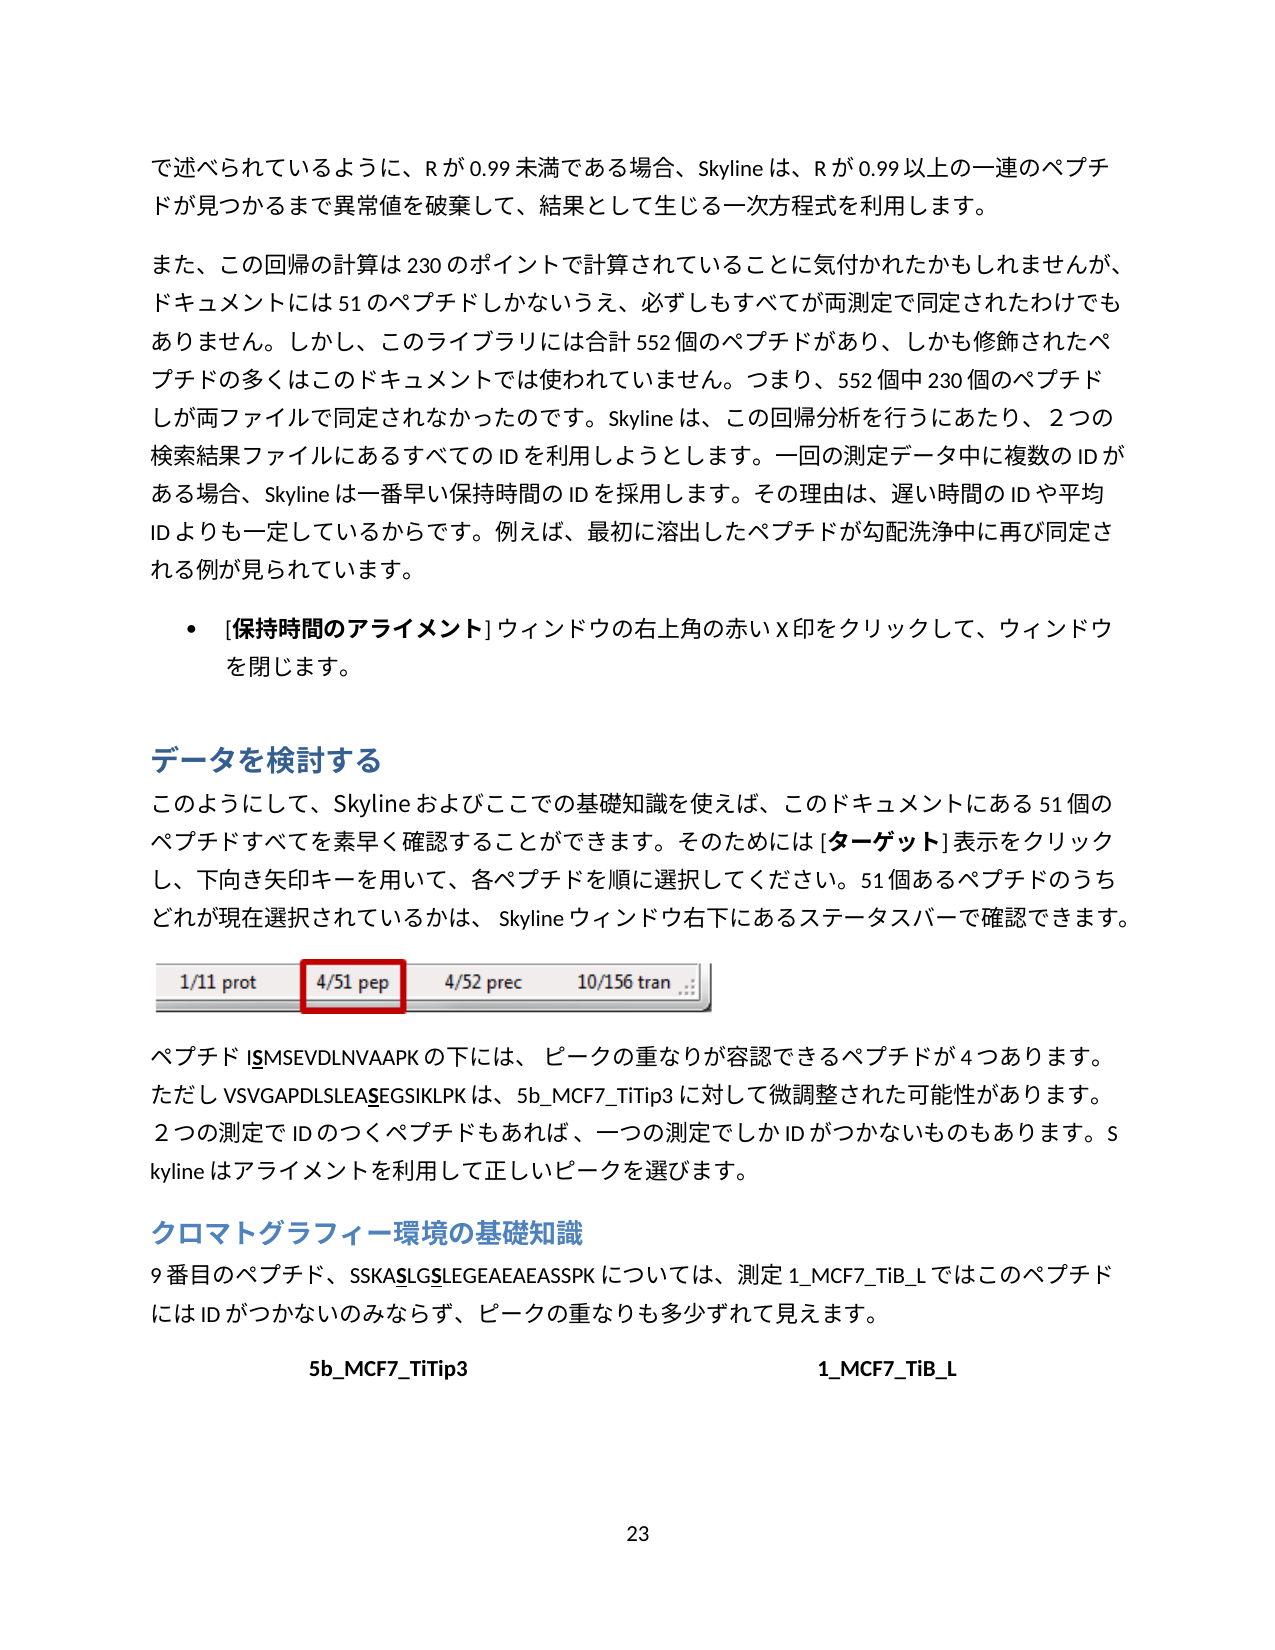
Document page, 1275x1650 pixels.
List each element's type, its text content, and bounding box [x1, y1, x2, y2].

list [保持時間のアライメント] ウィンドウの右上角の赤いX印をクリックして、ウィンドウを閉じます。 [187, 611, 1125, 682]
subtitle データを検討する [150, 737, 1125, 779]
text 9番目のペプチド、SSKASLGSLEGEAEAEASSPKについては、測定1_MCF7_TiB_LではこのペプチドにはIDがつかないのみならず、ピークの重なりも多少ずれて見えます。 [150, 1257, 1125, 1329]
table_header 5b_MCF7_TiTip3 [139, 1354, 637, 1382]
subtitle クロマトグラフィー環境の基礎知識 [150, 1212, 1125, 1251]
text ペプチドISMSEVDLNVAAPKの下には、 ピークの重なりが容認できるペプチドが4つあります。ただしVSVGAPDLSLEASEGSIKLPKは、5b_MCF7_TiTip3に対して微調整された可能性があります。２つの測定でIDのつくペプチドもあれば 、一つの測定でしかIDがつかないものもあります。Skylineはアライメントを利用して正しいピークを選びます。 [150, 1039, 1125, 1186]
text このようにして、Skylineおよびここでの基礎知識を使えば、このドキュメントにある51個のペプチドすべてを素早く確認することができます。そのためには [ターゲット] 表示をクリックし、下向き矢印キーを用いて、各ペプチドを順に選択してください。51個あるペプチドのうちどれが現在選択されているかは、 Skylineウィンドウ右下にあるステータスバーで確認できます。 [150, 786, 1125, 933]
picture [150, 959, 714, 1014]
table_header 1_MCF7_TiB_L [638, 1354, 1136, 1382]
text また、この回帰の計算は230のポイントで計算されていることに気付かれたかもしれませんが、ドキュメントには51のペプチドしかないうえ、必ずしもすべてが両測定で同定されたわけでもありません。しかし、このライブラリには合計552個のペプチドがあり、しかも修飾されたペプチドの多くはこのドキュメントでは使われていません。つまり、552個中230個のペプチドしが両ファイルで同定されなかったのです。Skylineは、この回帰分析を行うにあたり、２つの検索結果ファイルにあるすべてのIDを利用しようとします。一回の測定データ中に複数のIDがある場合、Skylineは一番早い保持時間のID を採用します。その理由は、遅い時間のIDや平均IDよりも一定しているからです。例えば、最初に溶出したペプチドが勾配洗浄中に再び同定される例が見られています。 [150, 247, 1125, 585]
